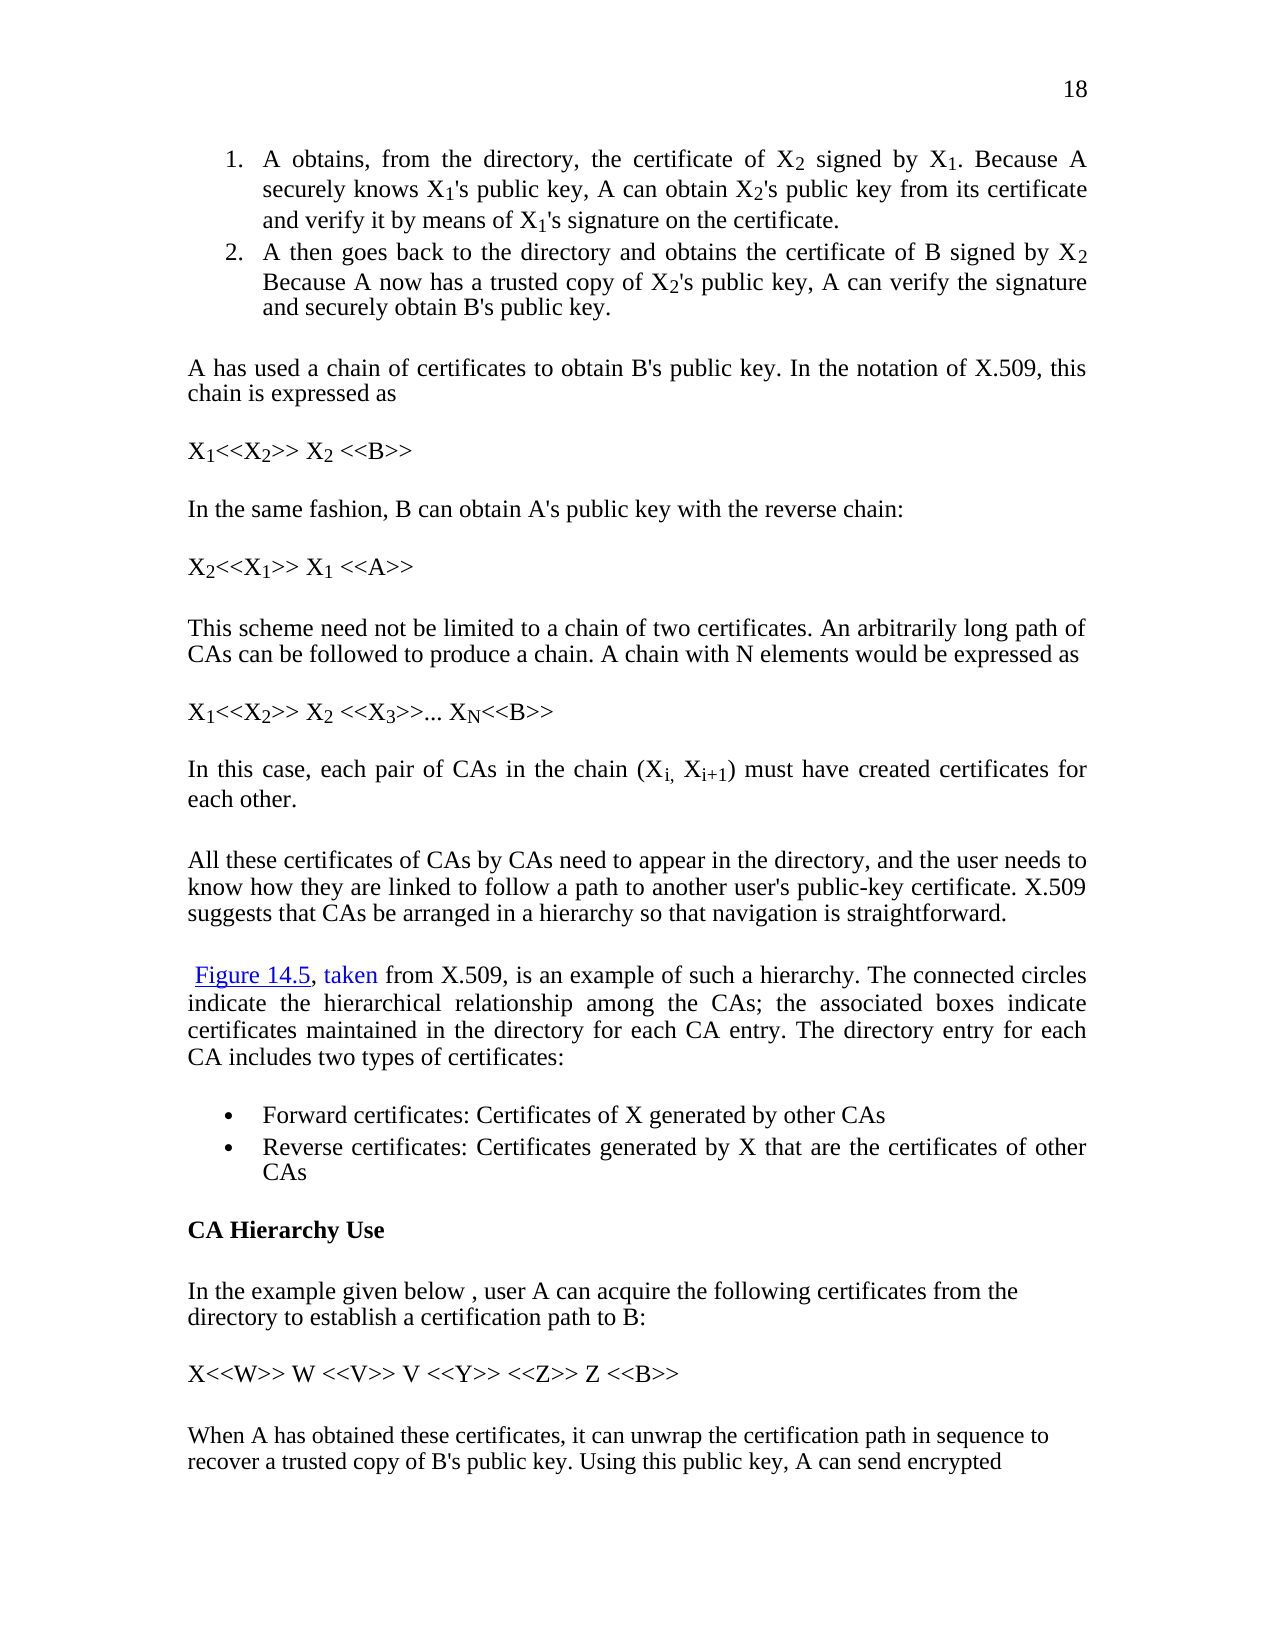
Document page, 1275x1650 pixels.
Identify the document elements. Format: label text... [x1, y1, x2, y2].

list Reverse certificates: Certificates generated by X that are the certificates of other CAs [225, 1134, 1087, 1186]
text X1<<X2>> X2 <<B>> [187, 428, 1087, 467]
text When A has obtained these certificates, it can unwrap the certification path in sequence to recover a trusted copy of B's public key. Using this public key, A can send encrypted [187, 1423, 1062, 1475]
text CA Hierarchy Use [187, 1216, 1087, 1244]
text Figure 14.5, taken from X.509, is an example of such a hierarchy. The connected circles indicate the hierarchical relationship among the CAs; the associated boxes indicate certificates maintained in the directory for each CA entry. The directory entry for each CA includes two types of certificates: [187, 962, 1087, 1071]
text In the same fashion, B can obtain A's public key with the reverse chain: [187, 494, 1087, 523]
text 18 [187, 74, 1087, 103]
text In this case, each pair of CAs in the chain (Xi, Xi+1) must have created certificates for each other. [187, 749, 1087, 812]
list A obtains, from the directory, the certificate of X2 signed by X1. Because A securely knows X1's public key, A can obtain X2's public key from its certificate and verify it by means of X1's signature on the certificate. [225, 143, 1087, 236]
list Forward certificates: Certificates of X generated by other CAs [225, 1100, 1087, 1128]
text All these certificates of CAs by CAs need to appear in the directory, and the user needs to know how they are linked to follow a path to another user's public-key certificate. X.509 suggests that CAs be arranged in a hierarchy so that navigation is straightforward. [187, 848, 1087, 927]
text X1<<X2>> X2 <<X3>>... XN<<B>> [187, 689, 1087, 727]
text This scheme need not be limited to a chain of two certificates. An arbitrarily long path of CAs can be followed to produce a chain. A chain with N elements would be expressed as [187, 616, 1087, 667]
text In the example given below , user A can acquire the following certificates from the directory to establish a certification path to B: [187, 1279, 1025, 1330]
text A has used a chain of certificates to obtain B's public key. In the notation of X.509, this chain is expressed as [187, 356, 1087, 407]
text X<<W>> W <<V>> V <<Y>> <<Z>> Z <<B>> [187, 1359, 1087, 1388]
text X2<<X1>> X1 <<A>> [187, 544, 1087, 583]
list A then goes back to the directory and obtains the certificate of B signed by X2 Because A now has a trusted copy of X2's public key, A can verify the signature and securely obtain B's public key. [225, 236, 1087, 321]
